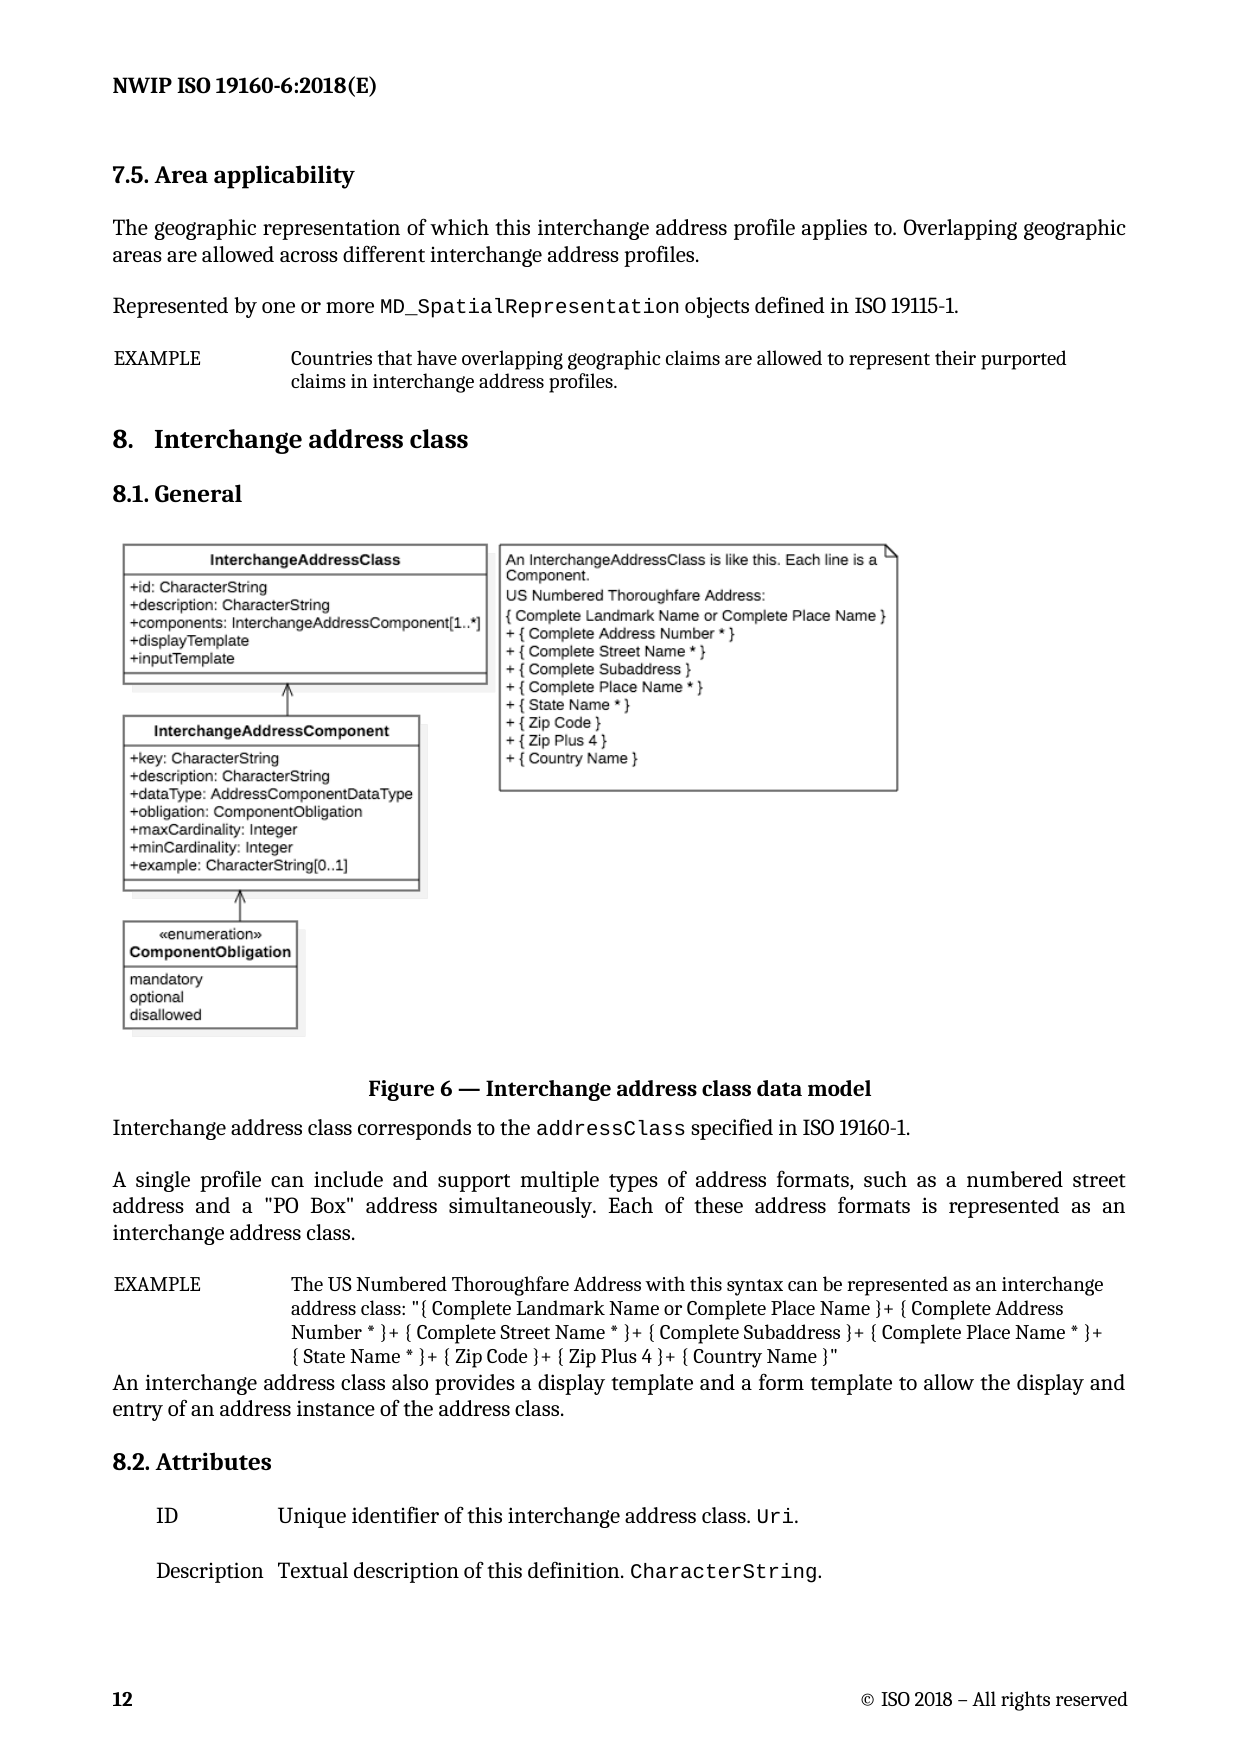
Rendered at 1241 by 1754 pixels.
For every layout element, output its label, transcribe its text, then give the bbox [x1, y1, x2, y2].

text A single profile can include and support multiple types of address formats, such as a numbered street address and a "PO Box" address simultaneously. Each of these address formats is represented as an interchange address class. [112, 1167, 1128, 1246]
picture [112, 533, 946, 1076]
subtitle 7.5. Area applicability [112, 161, 1128, 190]
subtitle 8.1. General [112, 480, 1128, 509]
table_header EXAMPLE [112, 1271, 289, 1370]
table_header Unique identifier of this interchange address class. Uri. [276, 1501, 842, 1556]
text Represented by one or more MD_SpatialRepresentation objects defined in ISO 19115-1. [112, 293, 1128, 320]
table_header The US Numbered Thoroughfare Address with this syntax can be represented as an interchange address class: "{ Complete Landmark Name or Complete Place Name }+ { Complete Address Number * }+ { Complete Street Name * }+ { Complete Subaddress }+ { Complete Place Name * }+ { State Name * }+ { Zip Code }+ { Zip Plus 4 }+ { Country Name }" [289, 1271, 1128, 1370]
subtitle 8. Interchange address class [112, 424, 1128, 455]
title Figure 6 — Interchange address class data model [112, 1076, 1128, 1102]
table_cell Textual description of this definition. CharacterString. [276, 1556, 842, 1611]
table_header Countries that have overlapping geographic claims are allowed to represent their purported claims in interchange address profiles. [289, 345, 1128, 396]
table_cell Description [154, 1556, 276, 1611]
table_header EXAMPLE [112, 345, 289, 396]
text An interchange address class also provides a display template and a form template to allow the display and entry of an address instance of the address class. [112, 1370, 1128, 1422]
table_header ID [154, 1501, 276, 1556]
text The geographic representation of which this interchange address profile applies to. Overlapping geographic areas are allowed across different interchange address profiles. [112, 215, 1128, 268]
text Interchange address class corresponds to the addressClass specified in ISO 19160-1. [112, 1115, 1128, 1142]
subtitle 8.2. Attributes [112, 1447, 1128, 1476]
